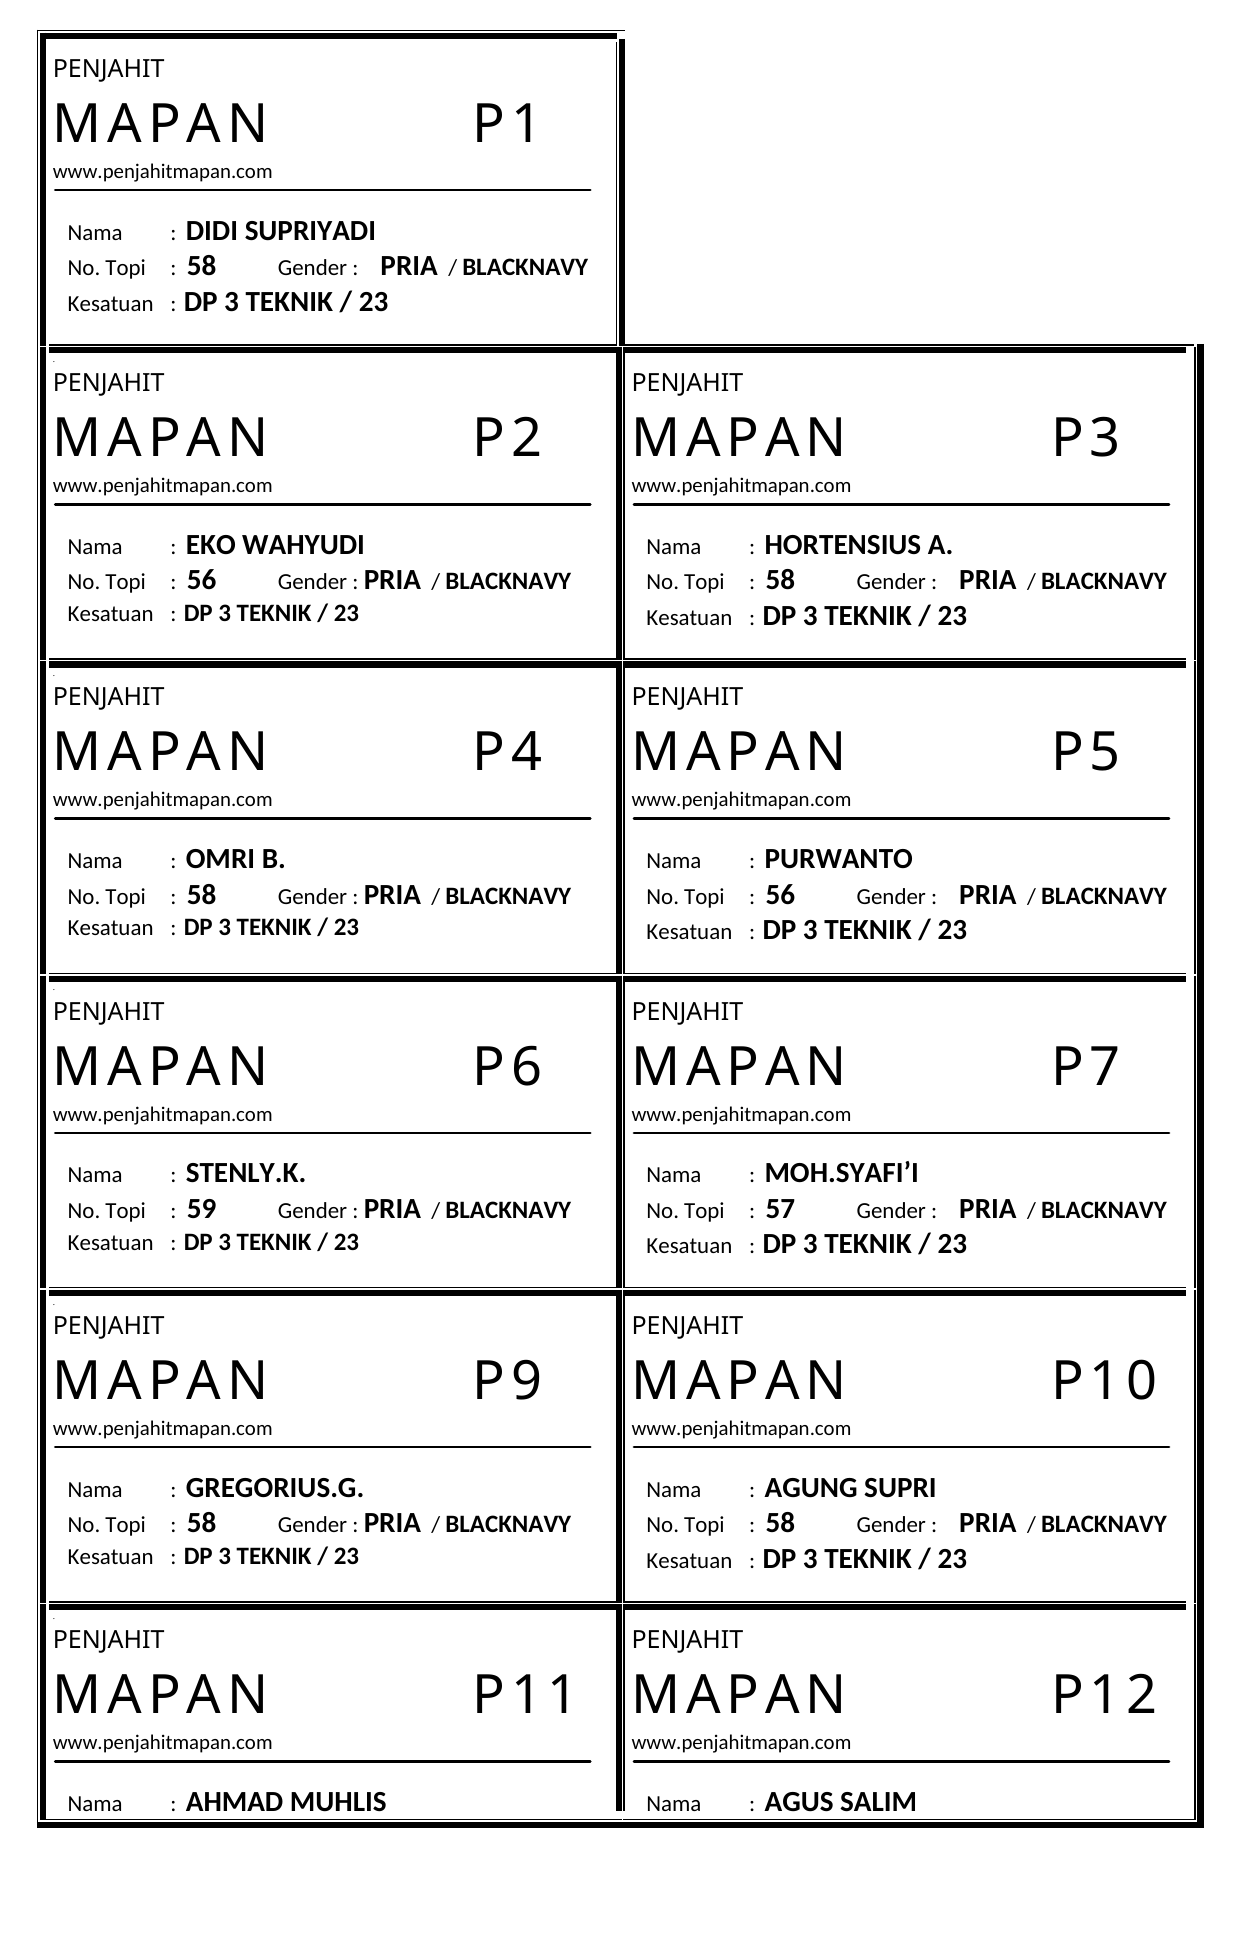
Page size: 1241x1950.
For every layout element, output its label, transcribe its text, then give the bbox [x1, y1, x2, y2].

table_cell PENJAHIT MAPAN P5 www.penjahitmapan.com Nama : PURWANTO No. Topi : 56 Gender : PRIA / BLACKNAVY Kesatuan : DP 3 TEKNIK / 23 [620, 658, 1197, 972]
table_cell PENJAHIT MAPAN P10 www.penjahitmapan.com Nama : AGUNG SUPRI No. Topi : 58 Gender : PRIA / BLACKNAVY Kesatuan : DP 3 TEKNIK / 23 [620, 1287, 1197, 1601]
table_cell . PENJAHIT MAPAN P11 www.penjahitmapan.com Nama : AHMAD MUHLIS No. Topi : 56 Gender : PRIA / BLACKNAVY Kesatuan : DP 3 TEKNIK / 23 [41, 1601, 620, 1818]
table_cell . PENJAHIT MAPAN P6 www.penjahitmapan.com Nama : STENLY.K. No. Topi : 59 Gender : PRIA / BLACKNAVY Kesatuan : DP 3 TEKNIK / 23 [41, 973, 620, 1287]
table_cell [620, 1601, 1197, 1818]
table_cell . PENJAHIT MAPAN P2 www.penjahitmapan.com Nama : EKO WAHYUDI No. Topi : 56 Gender : PRIA / BLACKNAVY Kesatuan : DP 3 TEKNIK / 23 [41, 344, 620, 658]
table_header PENJAHIT MAPAN P1 www.penjahitmapan.com Nama : DIDI SUPRIYADI No. Topi : 58 Gender : PRIA / BLACKNAVY Kesatuan : DP 3 TEKNIK / 23 [41, 31, 620, 344]
table_cell PENJAHIT MAPAN P7 www.penjahitmapan.com Nama : MOH.SYAFI’I No. Topi : 57 Gender : PRIA / BLACKNAVY Kesatuan : DP 3 TEKNIK / 23 [620, 973, 1197, 1287]
table_cell . PENJAHIT MAPAN P4 www.penjahitmapan.com Nama : OMRI B. No. Topi : 58 Gender : PRIA / BLACKNAVY Kesatuan : DP 3 TEKNIK / 23 [41, 658, 620, 972]
table_cell . PENJAHIT MAPAN P9 www.penjahitmapan.com Nama : GREGORIUS.G. No. Topi : 58 Gender : PRIA / BLACKNAVY Kesatuan : DP 3 TEKNIK / 23 [41, 1287, 620, 1601]
table_cell PENJAHIT MAPAN P3 www.penjahitmapan.com Nama : HORTENSIUS A. No. Topi : 58 Gender : PRIA / BLACKNAVY Kesatuan : DP 3 TEKNIK / 23 [620, 344, 1197, 658]
